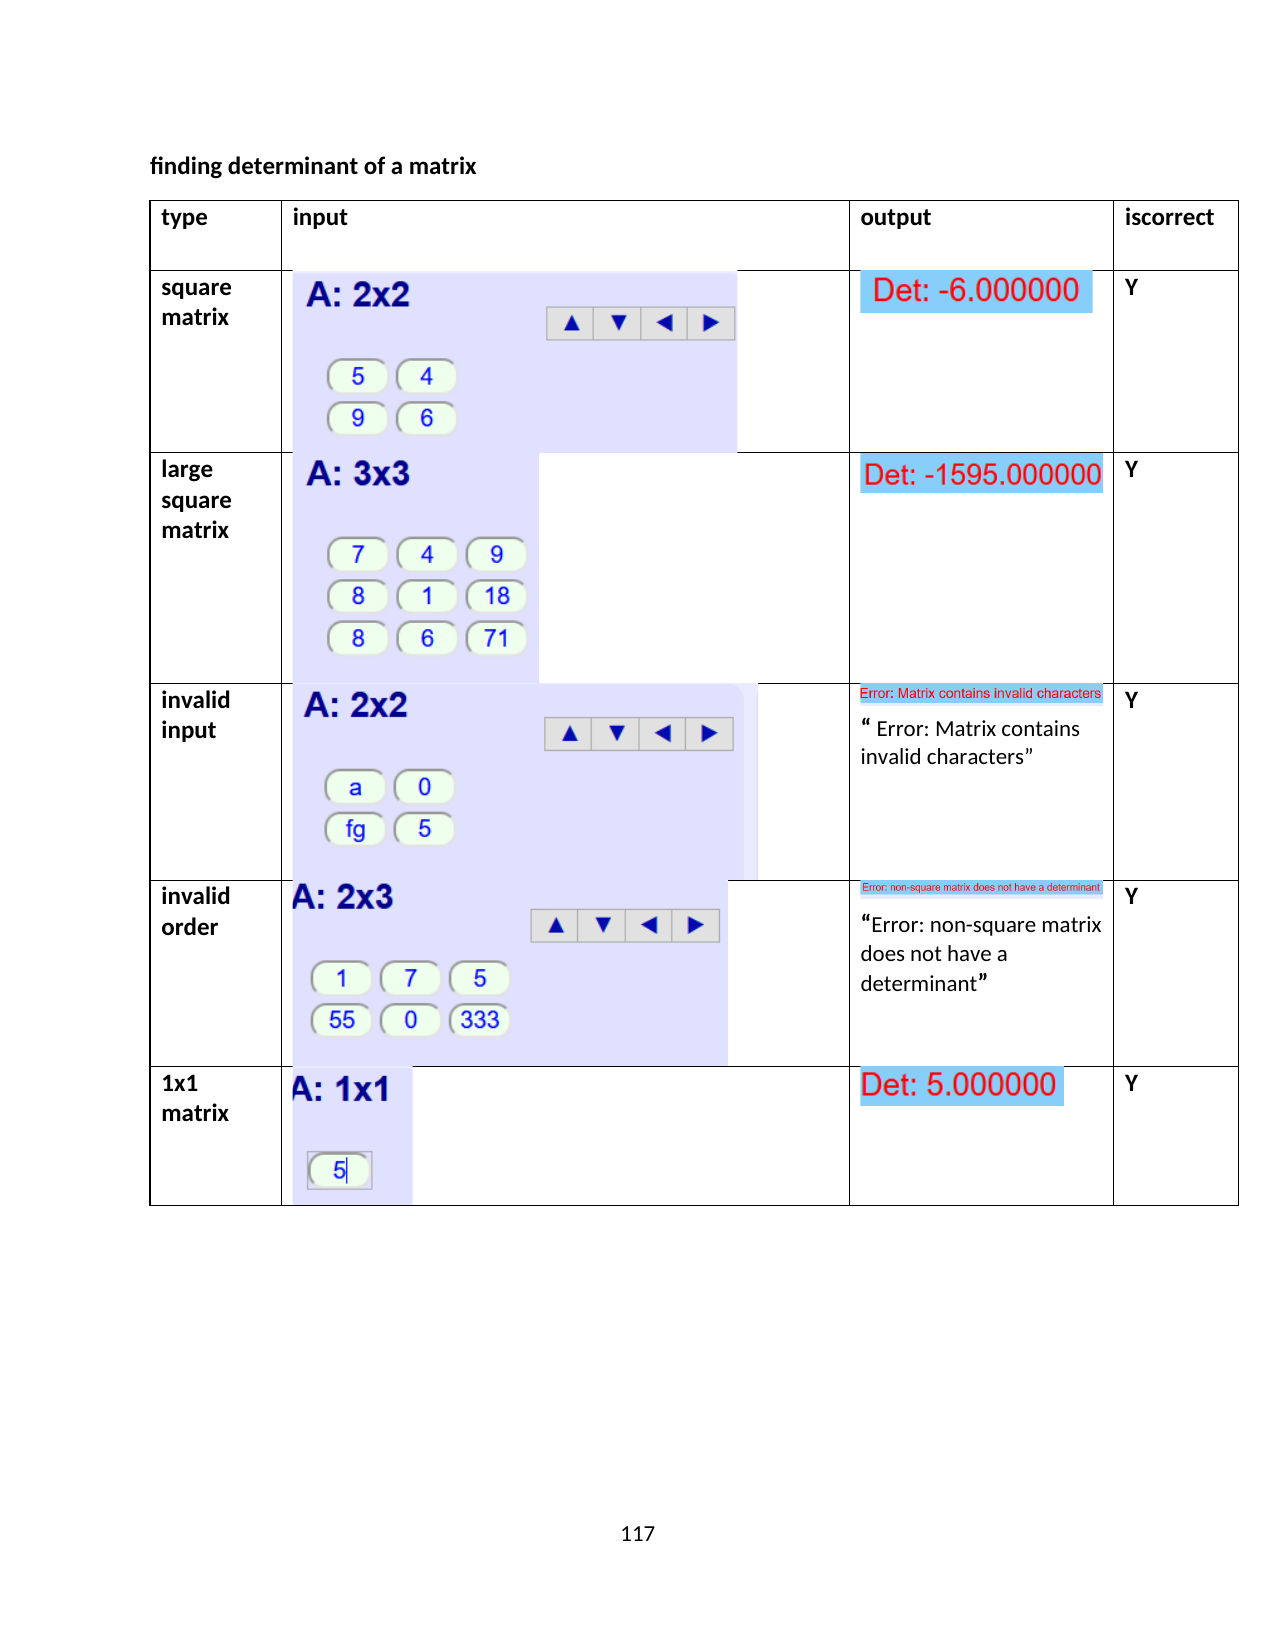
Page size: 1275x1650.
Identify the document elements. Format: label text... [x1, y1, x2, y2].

picture [860, 880, 1103, 899]
table_cell [282, 1067, 292, 1205]
table_cell large square matrix [151, 453, 281, 683]
table_cell [282, 271, 292, 452]
table_cell invalid input [151, 684, 281, 879]
text finding determinant of a matrix [150, 150, 1125, 181]
picture [860, 1066, 1064, 1106]
table_cell “ Error: Matrix contains invalid characters” [850, 684, 1113, 879]
table_header type [151, 201, 281, 270]
table_cell square matrix [151, 271, 281, 452]
picture [860, 270, 1093, 313]
table_cell [282, 453, 292, 683]
table_cell 1x1 matrix [151, 1067, 281, 1205]
table_cell Y [1114, 881, 1238, 1066]
table_cell [850, 271, 1113, 452]
table_cell [759, 684, 849, 879]
table_cell [540, 453, 849, 683]
table_header output [850, 201, 1113, 270]
table_cell [282, 684, 292, 879]
picture [860, 683, 1103, 706]
table_cell [850, 453, 1113, 683]
table_header input [282, 201, 849, 270]
picture [292, 270, 759, 1205]
picture [860, 453, 1103, 493]
table_cell Y [1114, 1067, 1238, 1205]
table_cell invalid order [151, 881, 281, 1066]
table_header iscorrect [1114, 201, 1238, 270]
table_cell [850, 1067, 1113, 1205]
table_cell [413, 1067, 849, 1205]
table_cell [729, 881, 849, 1066]
table_cell “Error: non-square matrix does not have a determinant” [850, 881, 1113, 1066]
table_cell Y [1114, 271, 1238, 452]
table_cell [738, 271, 849, 452]
table_cell Y [1114, 453, 1238, 683]
table_cell [282, 881, 292, 1066]
table_cell Y [1114, 684, 1238, 879]
